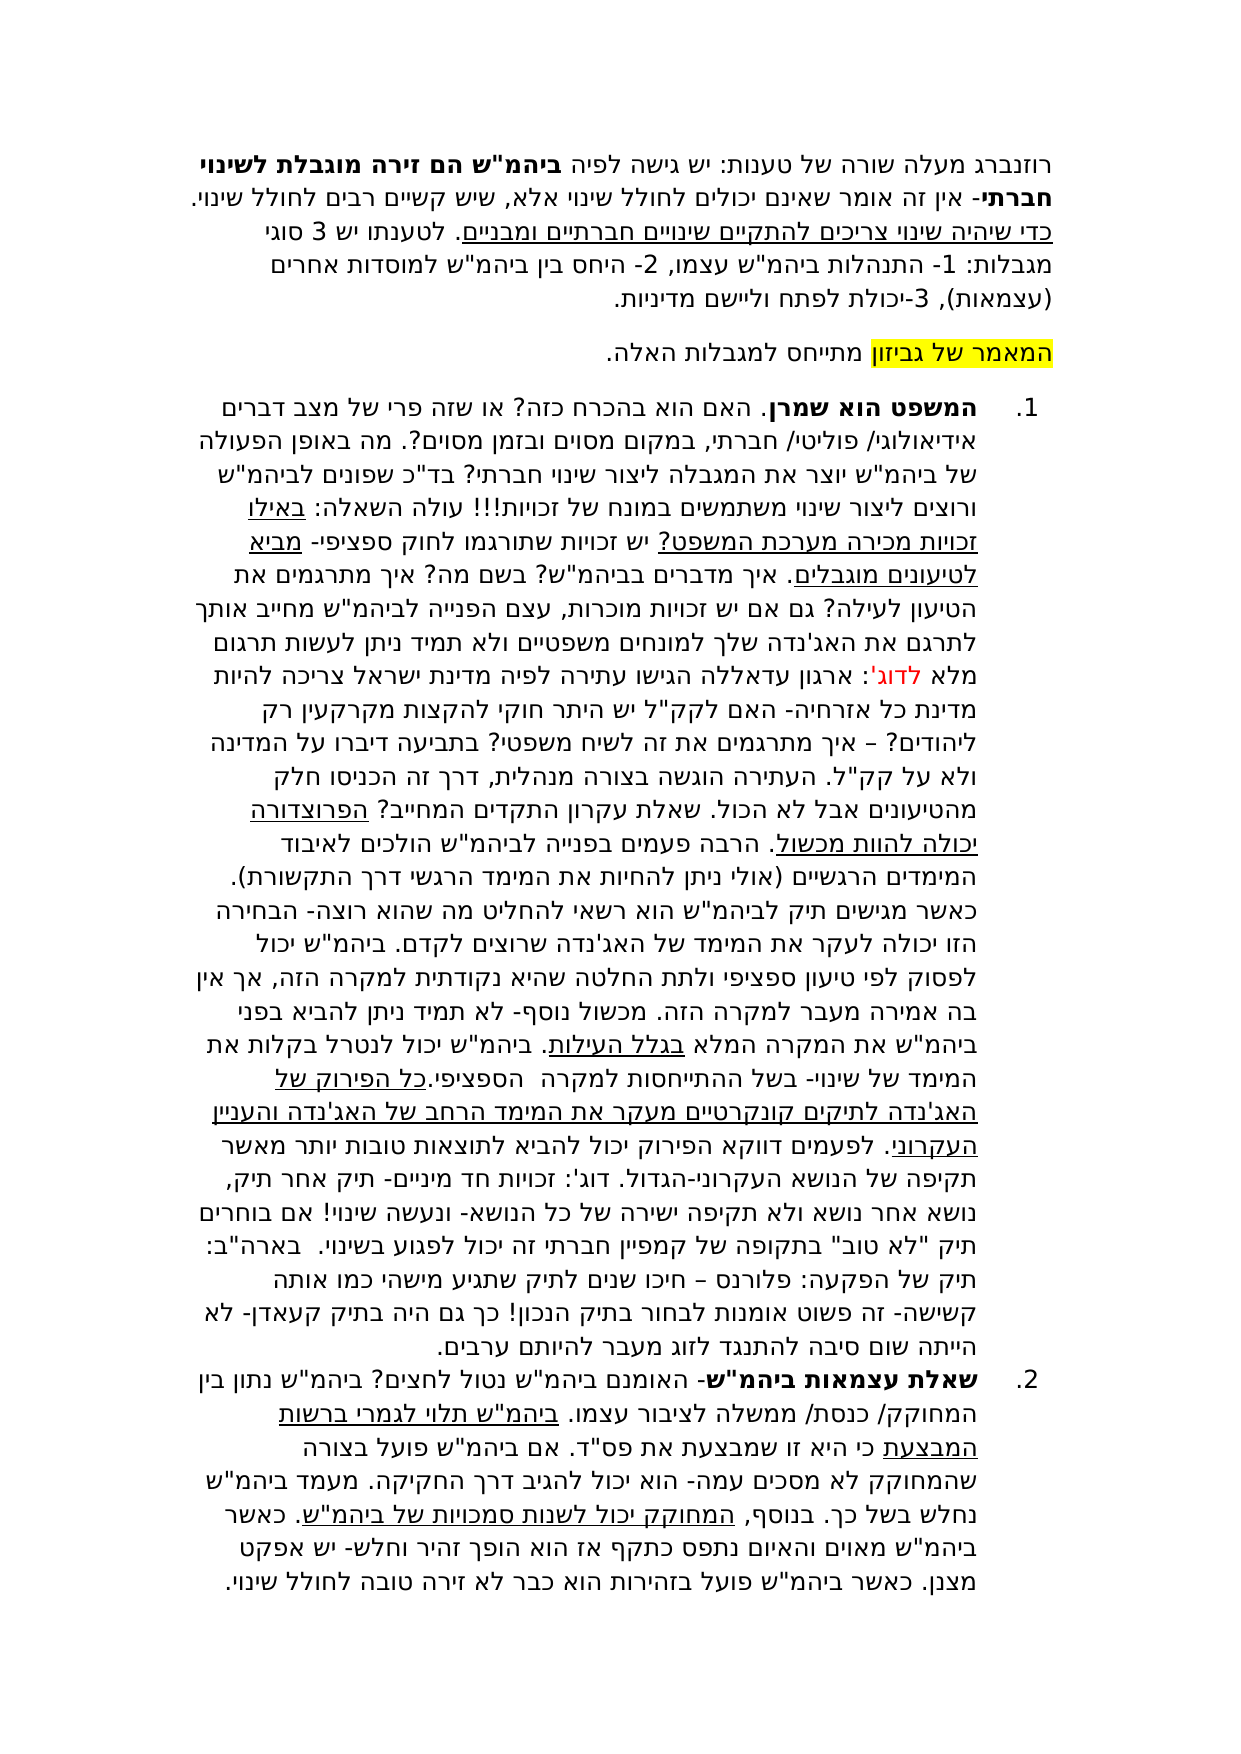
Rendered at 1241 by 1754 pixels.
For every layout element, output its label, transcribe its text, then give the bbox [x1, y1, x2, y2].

text המאמר של גביזון מתייחס למגבלות האלה. [187, 338, 1053, 368]
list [187, 1366, 1015, 1596]
text רוזנברג מעלה שורה של טענות: יש גישה לפיה ביהמ"ש הם זירה מוגבלת לשינוי חברתי- אין זה אומר שאינם יכולים לחולל שינוי אלא, שיש קשיים רבים לחולל שינוי. כדי שיהיה שינוי צריכים להתקיים שינויים חברתיים ומבניים. לטענתו יש 3 סוגי מגבלות: 1- התנהלות ביהמ"ש עצמו, 2- היחס בין ביהמ"ש למוסדות אחרים (עצמאות), 3-יכולת לפתח וליישם מדיניות. [187, 150, 1053, 313]
list המשפט הוא שמרן. האם הוא בהכרח כזה? או שזה פרי של מצב דברים אידיאולוגי/ פוליטי/ חברתי, במקום מסוים ובזמן מסוים?. מה באופן הפעולה של ביהמ"ש יוצר את המגבלה ליצור שינוי חברתי? בד"כ שפונים לביהמ"ש ורוצים ליצור שינוי משתמשים במונח של זכויות!!! עולה השאלה: באילו זכויות מכירה מערכת המשפט? יש זכויות שתורגמו לחוק ספציפי- מביא לטיעונים מוגבלים. איך מדברים בביהמ"ש? בשם מה? איך מתרגמים את הטיעון לעילה? גם אם יש זכויות מוכרות, עצם הפנייה לביהמ"ש מחייב אותך לתרגם את האג'נדה שלך למונחים משפטיים ולא תמיד ניתן לעשות תרגום מלא לדוג': ארגון עדאללה הגישו עתירה לפיה מדינת ישראל צריכה להיות מדינת כל אזרחיה- האם לקק"ל יש היתר חוקי להקצות מקרקעין רק ליהודים? – איך מתרגמים את זה לשיח משפטי? בתביעה דיברו על המדינה ולא על קק"ל. העתירה הוגשה בצורה מנהלית, דרך זה הכניסו חלק מהטיעונים אבל לא הכול. שאלת עקרון התקדים המחייב? הפרוצדורה יכולה להוות מכשול. הרבה פעמים בפנייה לביהמ"ש הולכים לאיבוד המימדים הרגשיים (אולי ניתן להחיות את המימד הרגשי דרך התקשורת). כאשר מגישים תיק לביהמ"ש הוא רשאי להחליט מה שהוא רוצה- הבחירה הזו יכולה לעקר את המימד של האג'נדה שרוצים לקדם. ביהמ"ש יכול לפסוק לפי טיעון ספציפי ולתת החלטה שהיא נקודתית למקרה הזה, אך אין בה אמירה מעבר למקרה הזה. מכשול נוסף- לא תמיד ניתן להביא בפני ביהמ"ש את המקרה המלא בגלל העילות. ביהמ"ש יכול לנטרל בקלות את המימד של שינוי- בשל ההתייחסות למקרה הספציפי.כל הפירוק של האג'נדה לתיקים קונקרטיים מעקר את המימד הרחב של האג'נדה והעניין העקרוני. לפעמים דווקא הפירוק יכול להביא לתוצאות טובות יותר מאשר תקיפה של הנושא העקרוני-הגדול. דוג': זכויות חד מיניים- תיק אחר תיק, נושא אחר נושא ולא תקיפה ישירה של כל הנושא- ונעשה שינוי! אם בוחרים תיק "לא טוב" בתקופה של קמפיין חברתי זה יכול לפגוע בשינוי. בארה"ב: תיק של הפקעה: פלורנס – חיכו שנים לתיק שתגיע מישהי כמו אותה קשישה- זה פשוט אומנות לבחור בתיק הנכון! כך גם היה בתיק קעאדן- לא הייתה שום סיבה להתנגד לזוג מעבר להיותם ערבים. [187, 393, 1015, 1361]
